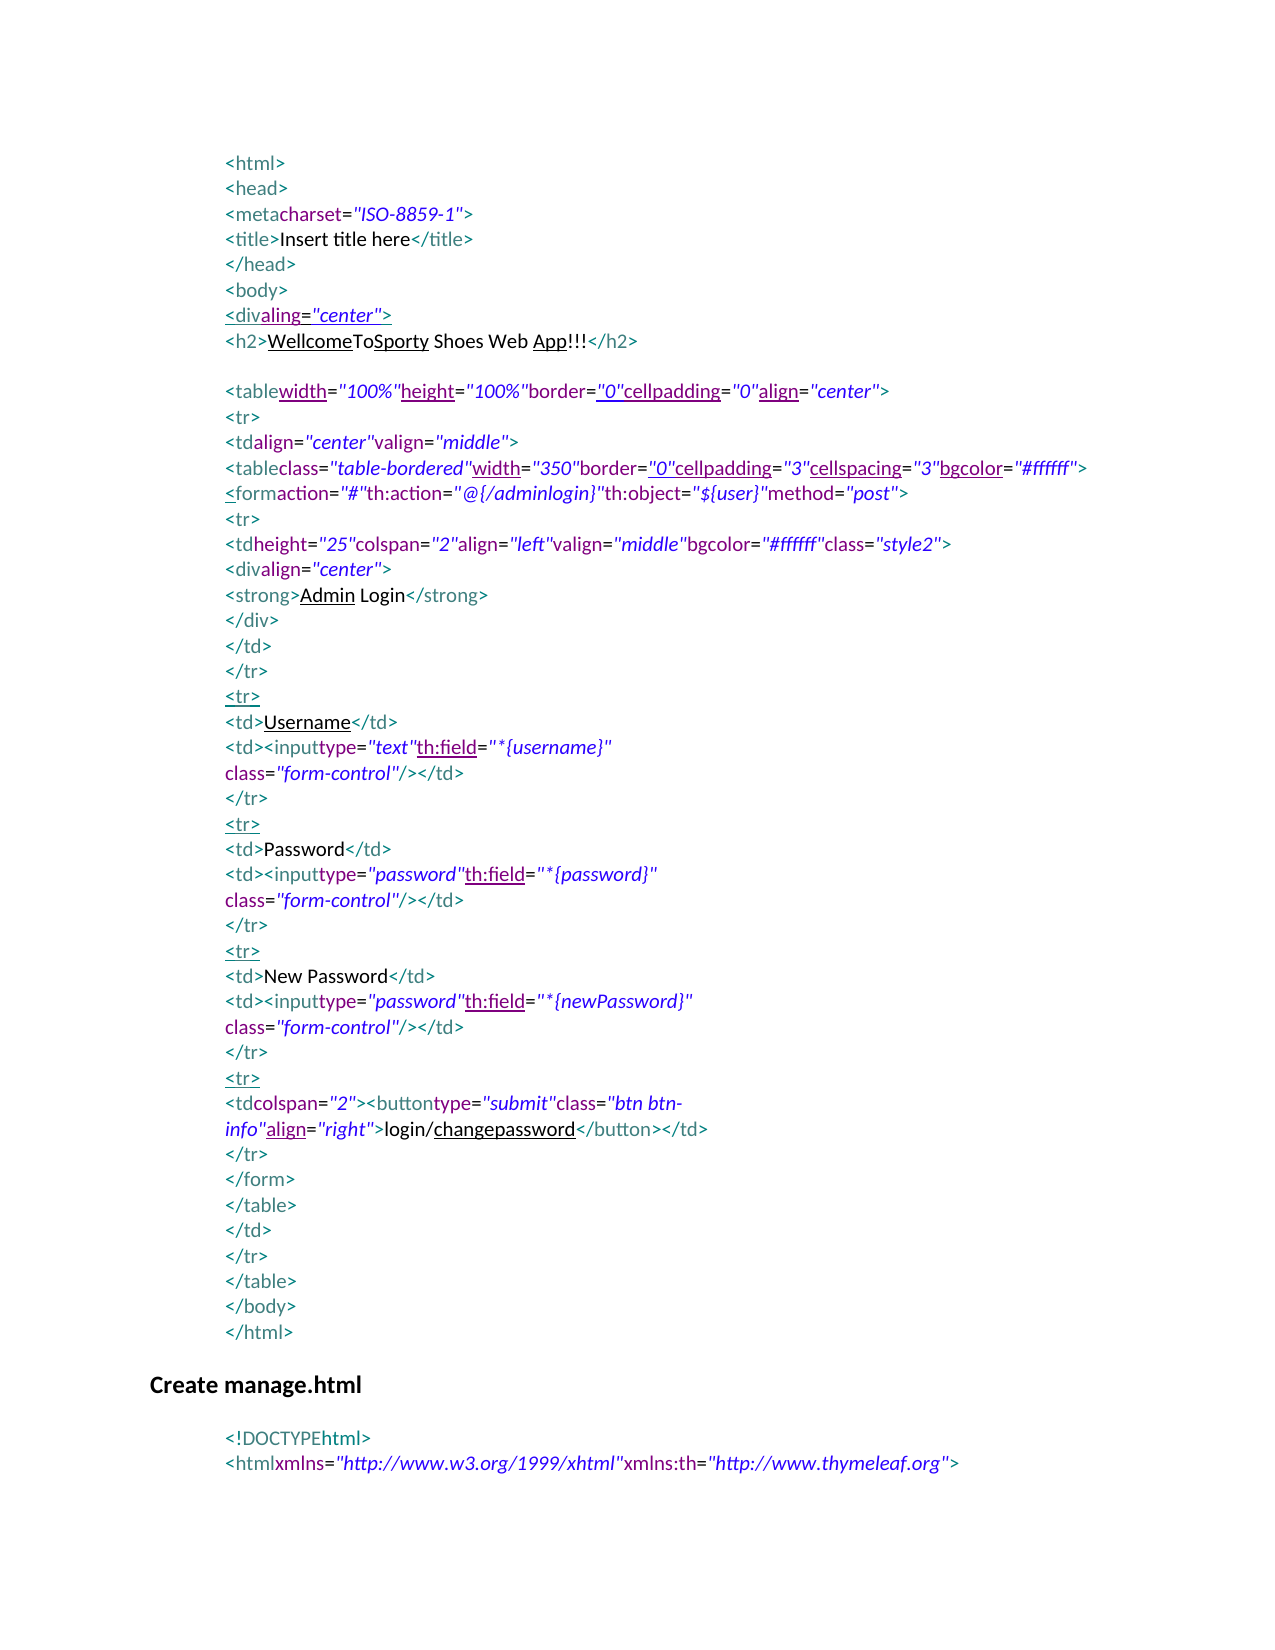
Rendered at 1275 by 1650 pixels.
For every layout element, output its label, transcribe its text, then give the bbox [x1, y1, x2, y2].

text <html> [225, 150, 1125, 175]
text </form> [225, 1167, 1125, 1192]
text <formaction="#"th:action="@{/adminlogin}"th:object="${user}"method="post"> [225, 480, 1125, 506]
text <td><inputtype="password"th:field="*{password}" [225, 862, 1125, 887]
text <tr> [225, 1065, 1125, 1090]
text </head> [225, 252, 1125, 277]
text </tr> [225, 1039, 1125, 1065]
text <tr> [225, 404, 1125, 429]
text <divaling="center"> [225, 302, 1125, 328]
text <tdheight="25"colspan="2"align="left"valign="middle"bgcolor="#ffffff"class="style2"> [225, 531, 1125, 557]
text class="form-control"/></td> [225, 760, 1125, 785]
text <metacharset="ISO-8859-1"> [225, 201, 1125, 226]
text <body> [225, 277, 1125, 302]
text </table> [225, 1268, 1125, 1294]
text </html> [225, 1319, 1125, 1344]
text <tr> [225, 684, 1125, 709]
text </table> [225, 1192, 1125, 1217]
text Create manage.html [150, 1369, 1125, 1400]
text </tr> [225, 1243, 1125, 1268]
text <td>New Password</td> [225, 963, 1125, 989]
text <tr> [225, 506, 1125, 531]
text <strong>Admin Login</strong> [225, 582, 1125, 607]
text <!DOCTYPEhtml> [225, 1425, 1125, 1450]
text </td> [225, 1217, 1125, 1243]
text <divalign="center"> [225, 557, 1125, 582]
text <h2>WellcomeToSporty Shoes Web App!!!</h2> [225, 328, 1125, 353]
text <tablewidth="100%"height="100%"border="0"cellpadding="0"align="center"> [225, 379, 1125, 404]
text class="form-control"/></td> [225, 887, 1125, 912]
text </tr> [225, 912, 1125, 938]
text <tableclass="table-bordered"width="350"border="0"cellpadding="3"cellspacing="3"bgcolor="#ffffff"> [225, 455, 1125, 480]
text </td> [225, 633, 1125, 658]
text <td><inputtype="text"th:field="*{username}" [225, 734, 1125, 760]
text <htmlxmlns="http://www.w3.org/1999/xhtml"xmlns:th="http://www.thymeleaf.org"> [225, 1450, 1125, 1476]
text <tr> [225, 811, 1125, 836]
text class="form-control"/></td> [225, 1014, 1125, 1039]
text <td>Username</td> [225, 709, 1125, 734]
text <title>Insert title here</title> [225, 226, 1125, 252]
text </div> [225, 607, 1125, 633]
text <tdcolspan="2"><buttontype="submit"class="btn btn-info"align="right">login/changepassword</button></td> [225, 1090, 1125, 1141]
text <tr> [225, 938, 1125, 963]
text <td>Password</td> [225, 836, 1125, 862]
text <tdalign="center"valign="middle"> [225, 429, 1125, 455]
text </tr> [225, 658, 1125, 684]
text </body> [225, 1294, 1125, 1319]
text </tr> [225, 785, 1125, 811]
text <td><inputtype="password"th:field="*{newPassword}" [225, 989, 1125, 1014]
text <head> [225, 175, 1125, 201]
text </tr> [225, 1141, 1125, 1167]
